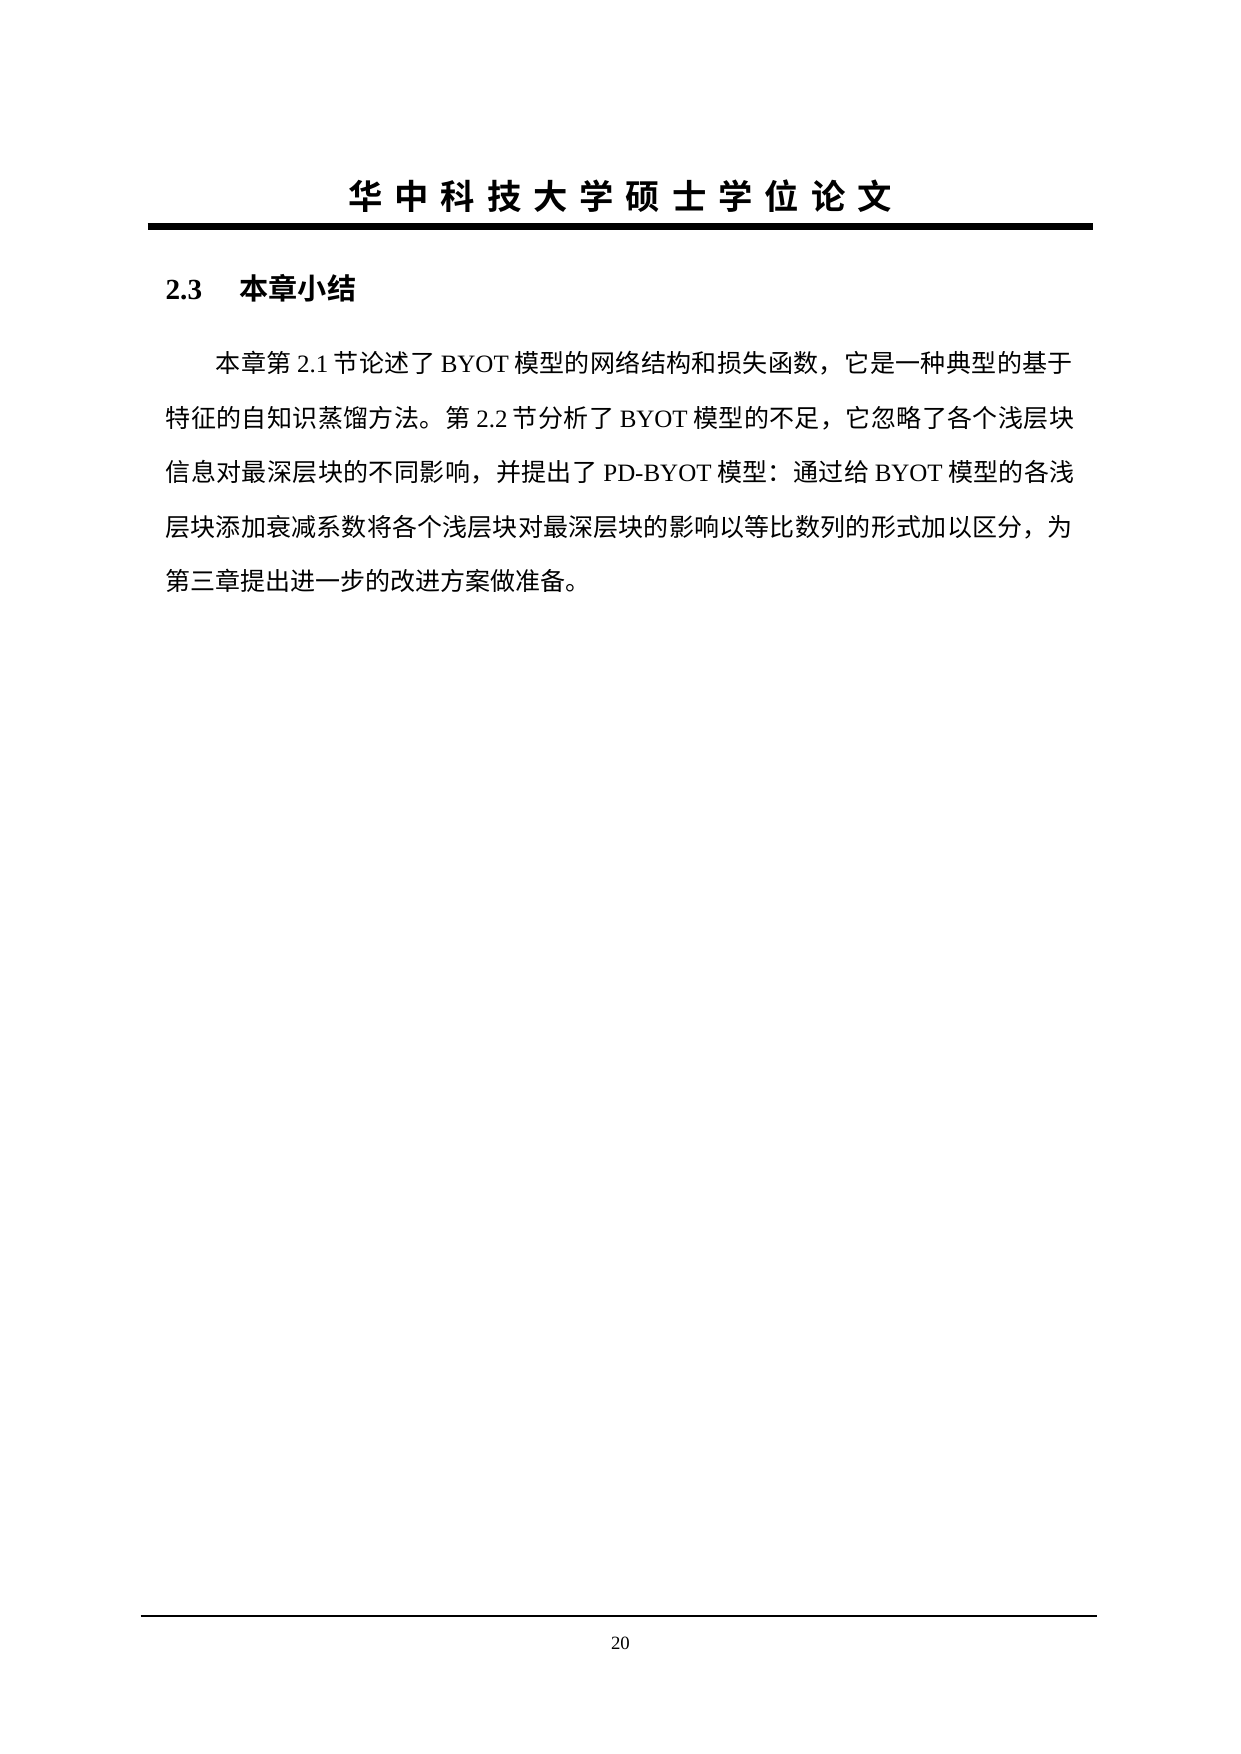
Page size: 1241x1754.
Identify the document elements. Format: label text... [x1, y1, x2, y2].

subtitle 本章小结 [165, 266, 1075, 308]
text 本章第2.1节论述了BYOT模型的网络结构和损失函数，它是一种典型的基于特征的自知识蒸馏方法。第2.2节分析了BYOT模型的不足，它忽略了各个浅层块信息对最深层块的不同影响，并提出了PD-BYOT模型：通过给BYOT模型的各浅层块添加衰减系数将各个浅层块对最深层块的影响以等比数列的形式加以区分，为第三章提出进一步的改进方案做准备。 [165, 344, 1075, 598]
